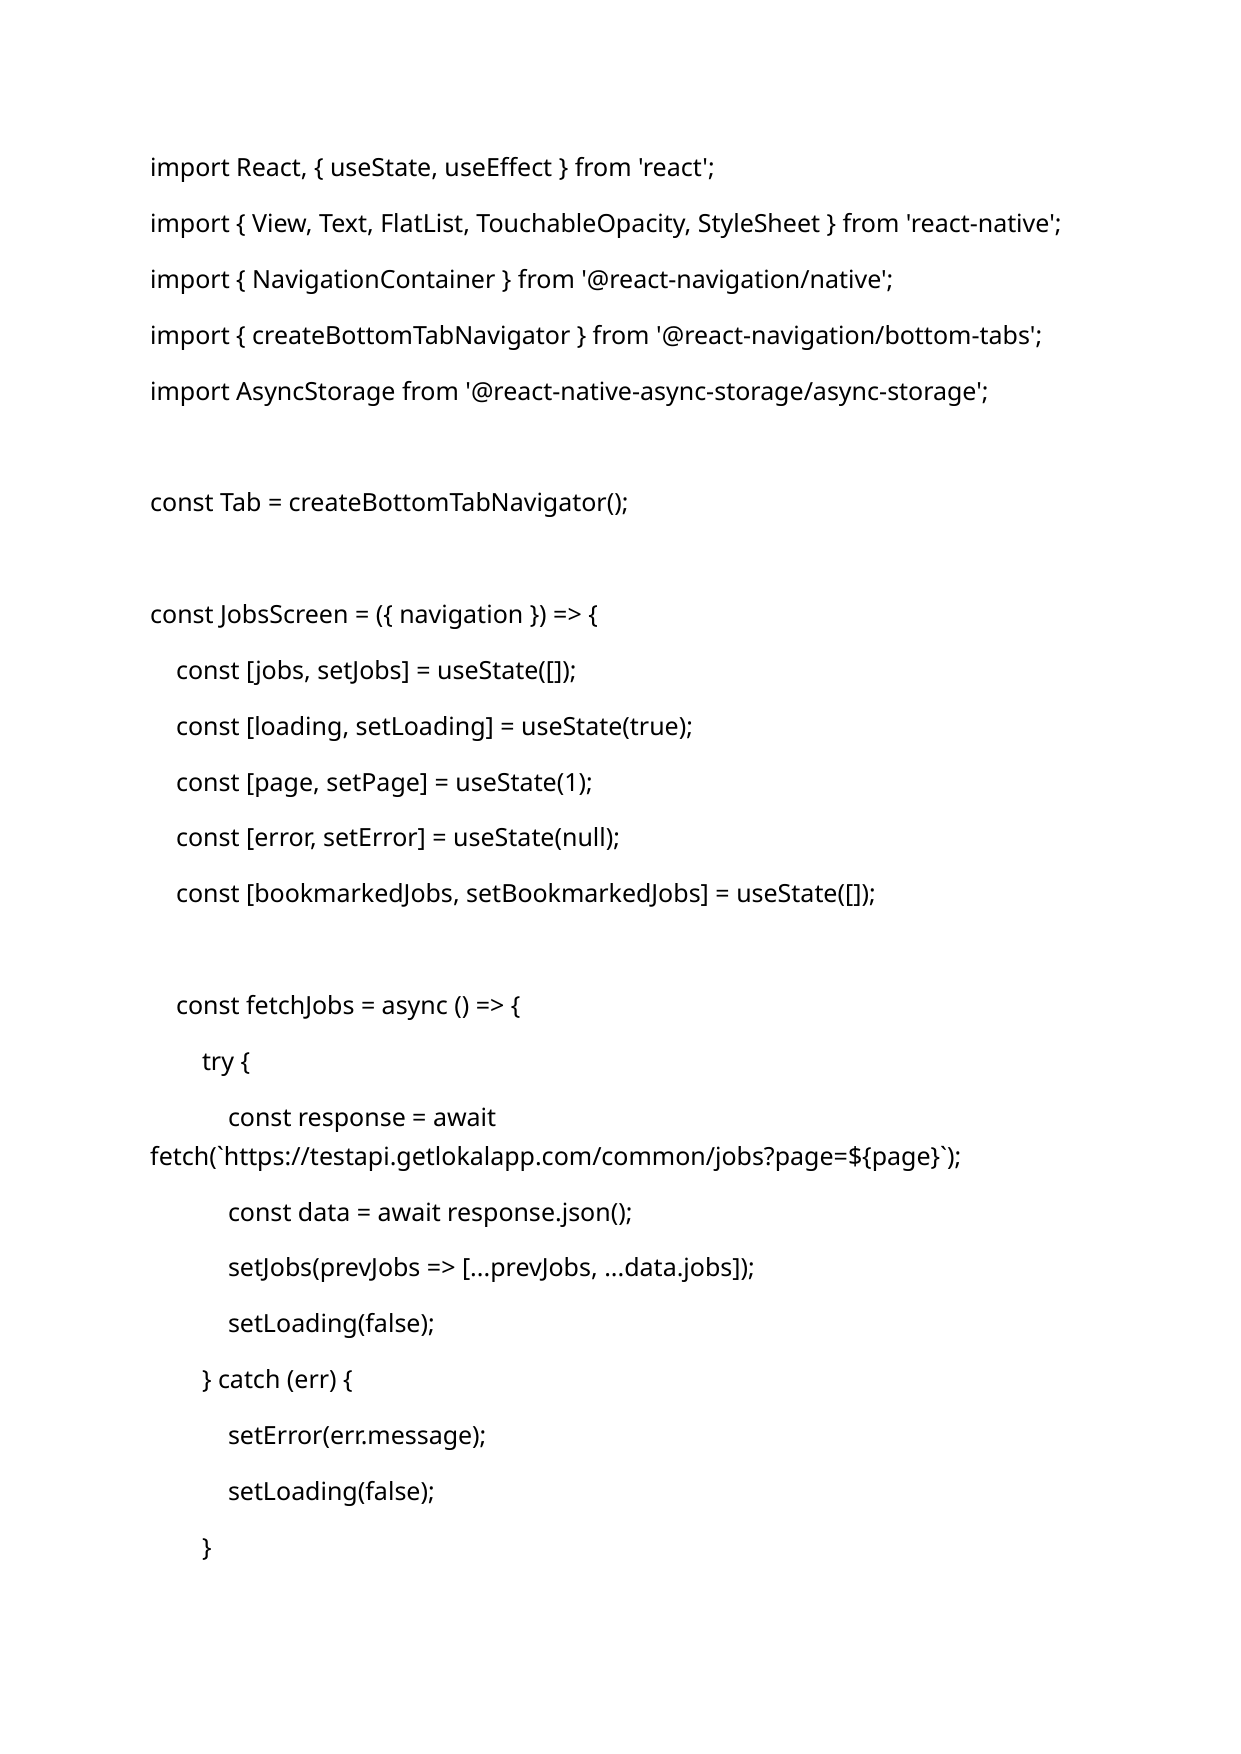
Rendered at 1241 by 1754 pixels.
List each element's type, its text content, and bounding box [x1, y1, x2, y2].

text const [bookmarkedJobs, setBookmarkedJobs] = useState([]); [150, 876, 1090, 910]
text const JobsScreen = ({ navigation }) => { [150, 597, 1090, 631]
text const [page, setPage] = useState(1); [150, 764, 1090, 798]
text } [150, 1529, 1090, 1563]
text const response = await fetch(`https://testapi.getlokalapp.com/common/jobs?page=${page}`); [150, 1099, 1090, 1172]
text import React, { useState, useEffect } from 'react'; [150, 150, 1090, 184]
text const [loading, setLoading] = useState(true); [150, 708, 1090, 742]
text const data = await response.json(); [150, 1194, 1090, 1228]
text setLoading(false); [150, 1306, 1090, 1340]
text import { View, Text, FlatList, TouchableOpacity, StyleSheet } from 'react-native'; [150, 206, 1090, 240]
text const [error, setError] = useState(null); [150, 820, 1090, 854]
text import AsyncStorage from '@react-native-async-storage/async-storage'; [150, 373, 1090, 407]
text const fetchJobs = async () => { [150, 987, 1090, 1022]
text setLoading(false); [150, 1473, 1090, 1507]
text import { NavigationContainer } from '@react-navigation/native'; [150, 262, 1090, 296]
text setJobs(prevJobs => [...prevJobs, ...data.jobs]); [150, 1250, 1090, 1284]
text try { [150, 1043, 1090, 1077]
text import { createBottomTabNavigator } from '@react-navigation/bottom-tabs'; [150, 317, 1090, 352]
text const Tab = createBottomTabNavigator(); [150, 485, 1090, 519]
text const [jobs, setJobs] = useState([]); [150, 652, 1090, 687]
text setError(err.message); [150, 1417, 1090, 1452]
text } catch (err) { [150, 1362, 1090, 1396]
